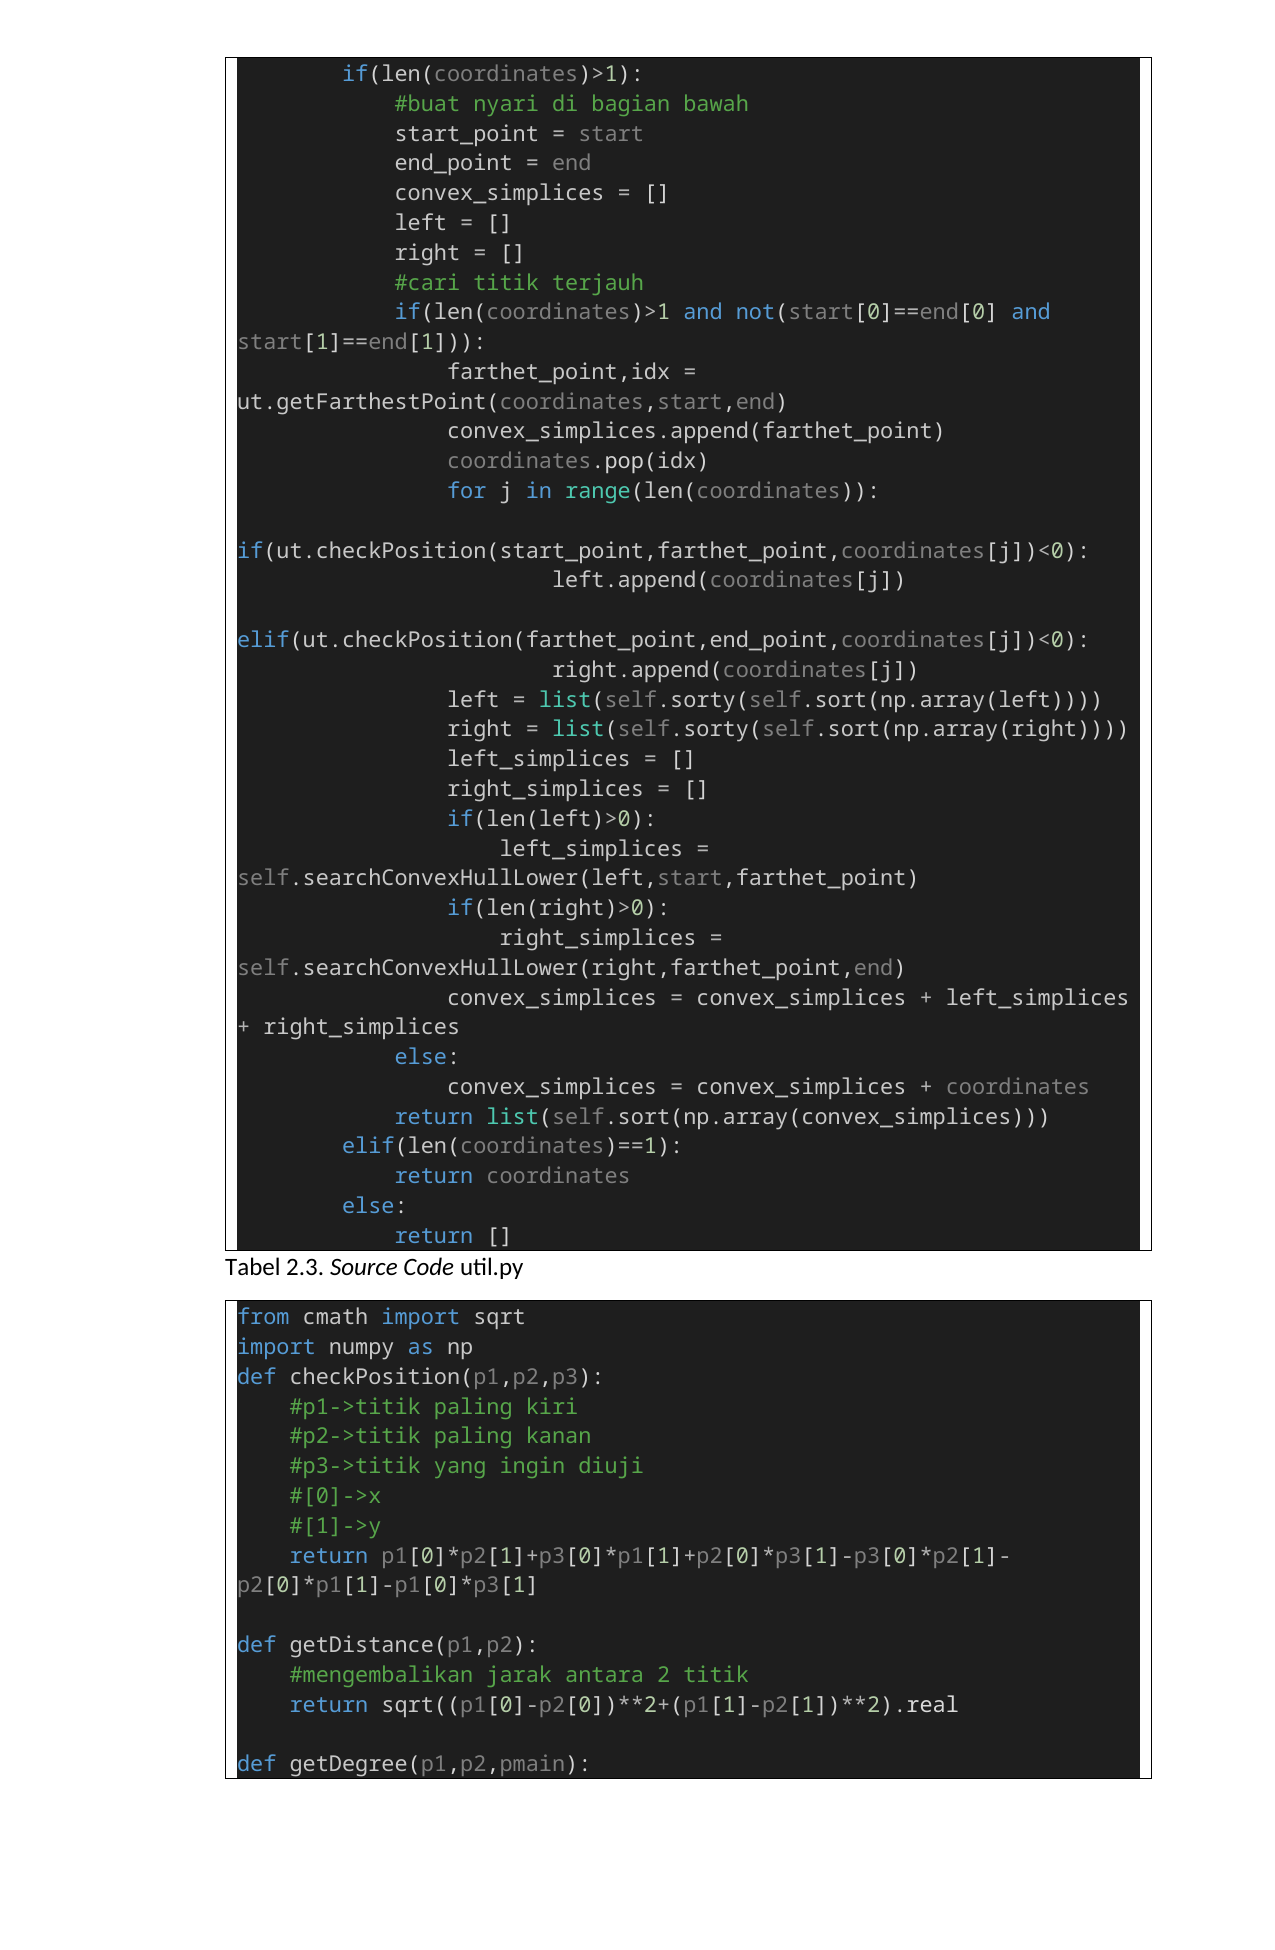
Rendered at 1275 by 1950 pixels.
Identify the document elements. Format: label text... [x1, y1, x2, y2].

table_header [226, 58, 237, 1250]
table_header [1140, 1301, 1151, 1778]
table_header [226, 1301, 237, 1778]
list Tabel 2.3. Source Code util.py [225, 1251, 1152, 1281]
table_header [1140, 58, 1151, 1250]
